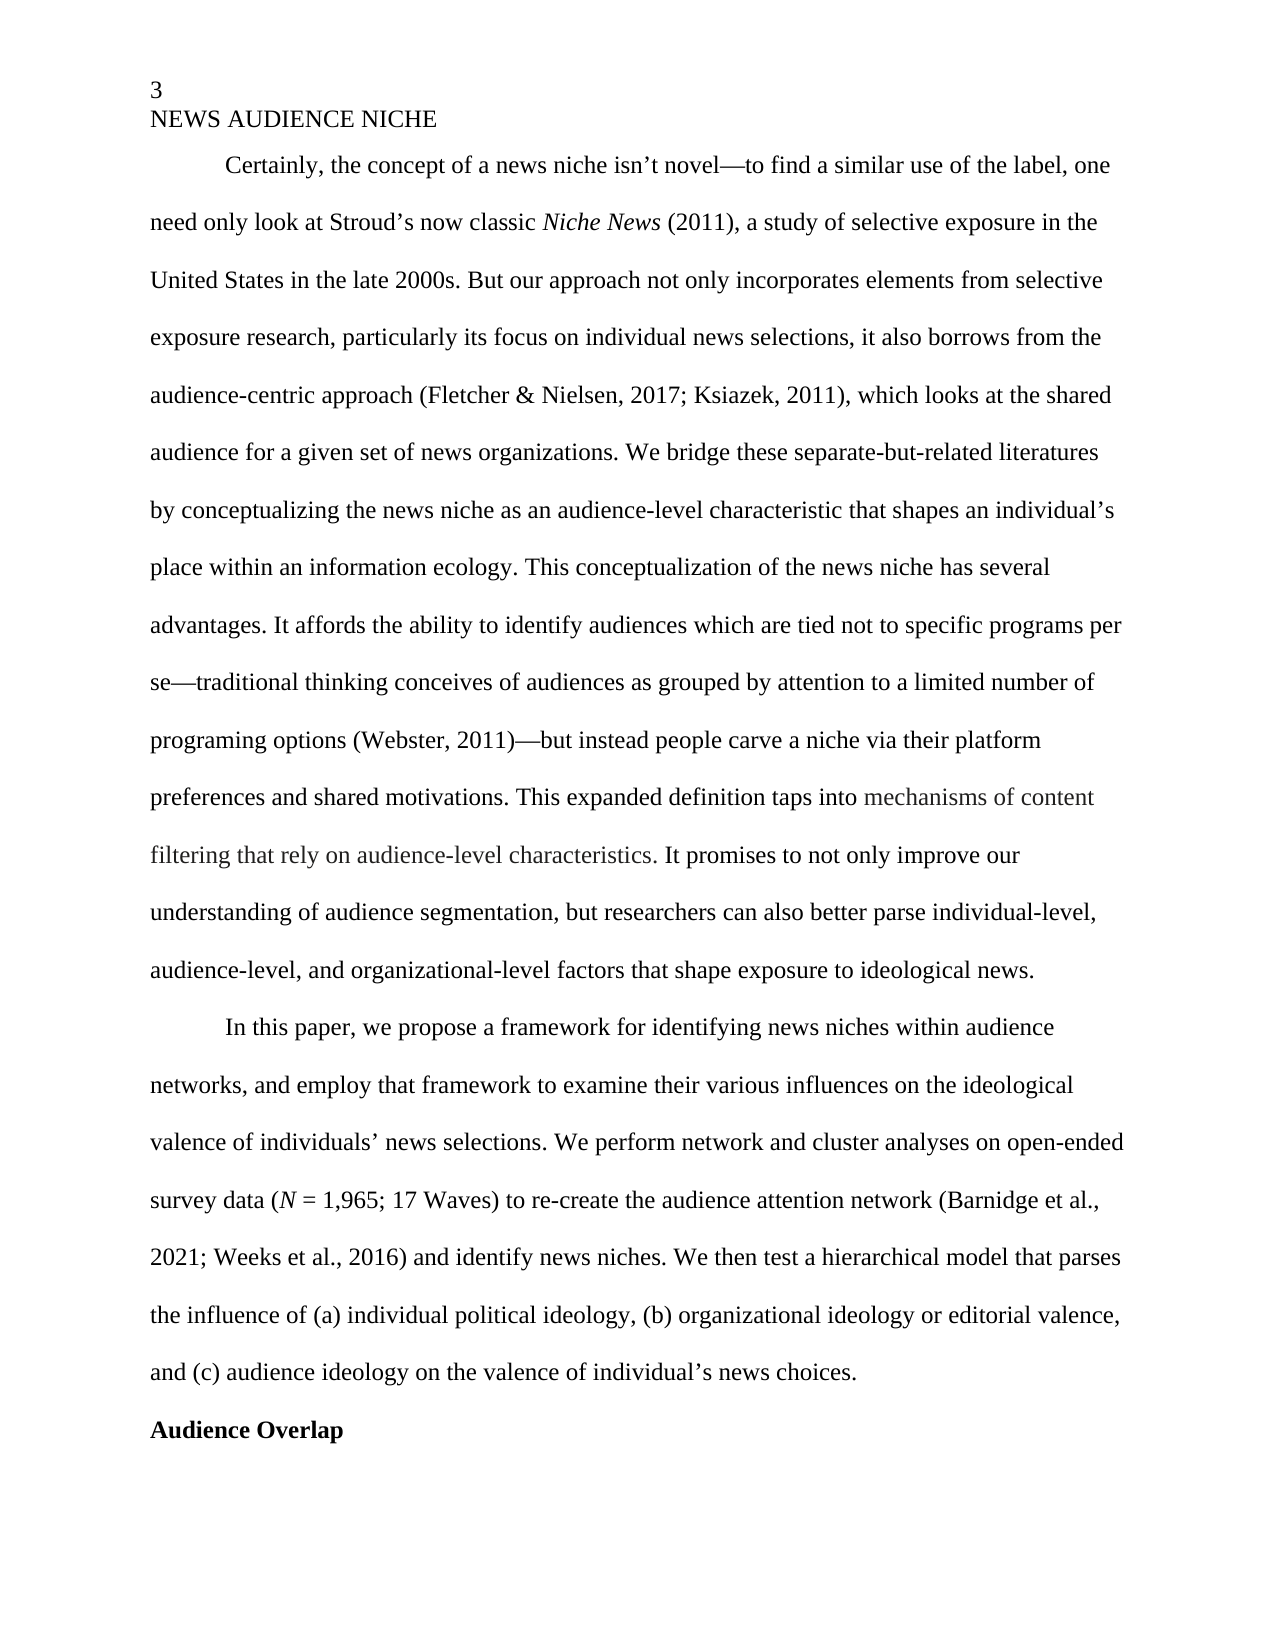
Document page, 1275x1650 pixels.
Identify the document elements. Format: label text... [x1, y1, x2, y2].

text Audience Overlap [150, 1415, 1125, 1444]
text Certainly, the concept of a news niche isn’t novel—to find a similar use of the label, one need only look at Stroud’s now classic Niche News (2011), a study of selective exposure in the United States in the late 2000s. But our approach not only incorporates elements from selective exposure research, particularly its focus on individual news selections, it also borrows from the audience-centric approach (Fletcher & Nielsen, 2017; Ksiazek, 2011), which looks at the shared audience for a given set of news organizations. We bridge these separate-but-related literatures by conceptualizing the news niche as an audience-level characteristic that shapes an individual’s place within an information ecology. This conceptualization of the news niche has several advantages. It affords the ability to identify audiences which are tied not to specific programs per se—traditional thinking conceives of audiences as grouped by attention to a limited number of programing options (Webster, 2011)—but instead people carve a niche via their platform preferences and shared motivations. This expanded definition taps into mechanisms of content filtering that rely on audience-level characteristics. It promises to not only improve our understanding of audience segmentation, but researchers can also better parse individual-level, audience-level, and organizational-level factors that shape exposure to ideological news. [150, 150, 1125, 984]
text In this paper, we propose a framework for identifying news niches within audience networks, and employ that framework to examine their various influences on the ideological valence of individuals’ news selections. We perform network and cluster analyses on open-ended survey data (N = 1,965; 17 Waves) to re-create the audience attention network (Barnidge et al., 2021; Weeks et al., 2016) and identify news niches. We then test a hierarchical model that parses the influence of (a) individual political ideology, (b) organizational ideology or editorial valence, and (c) audience ideology on the valence of individual’s news choices. [150, 1012, 1125, 1386]
